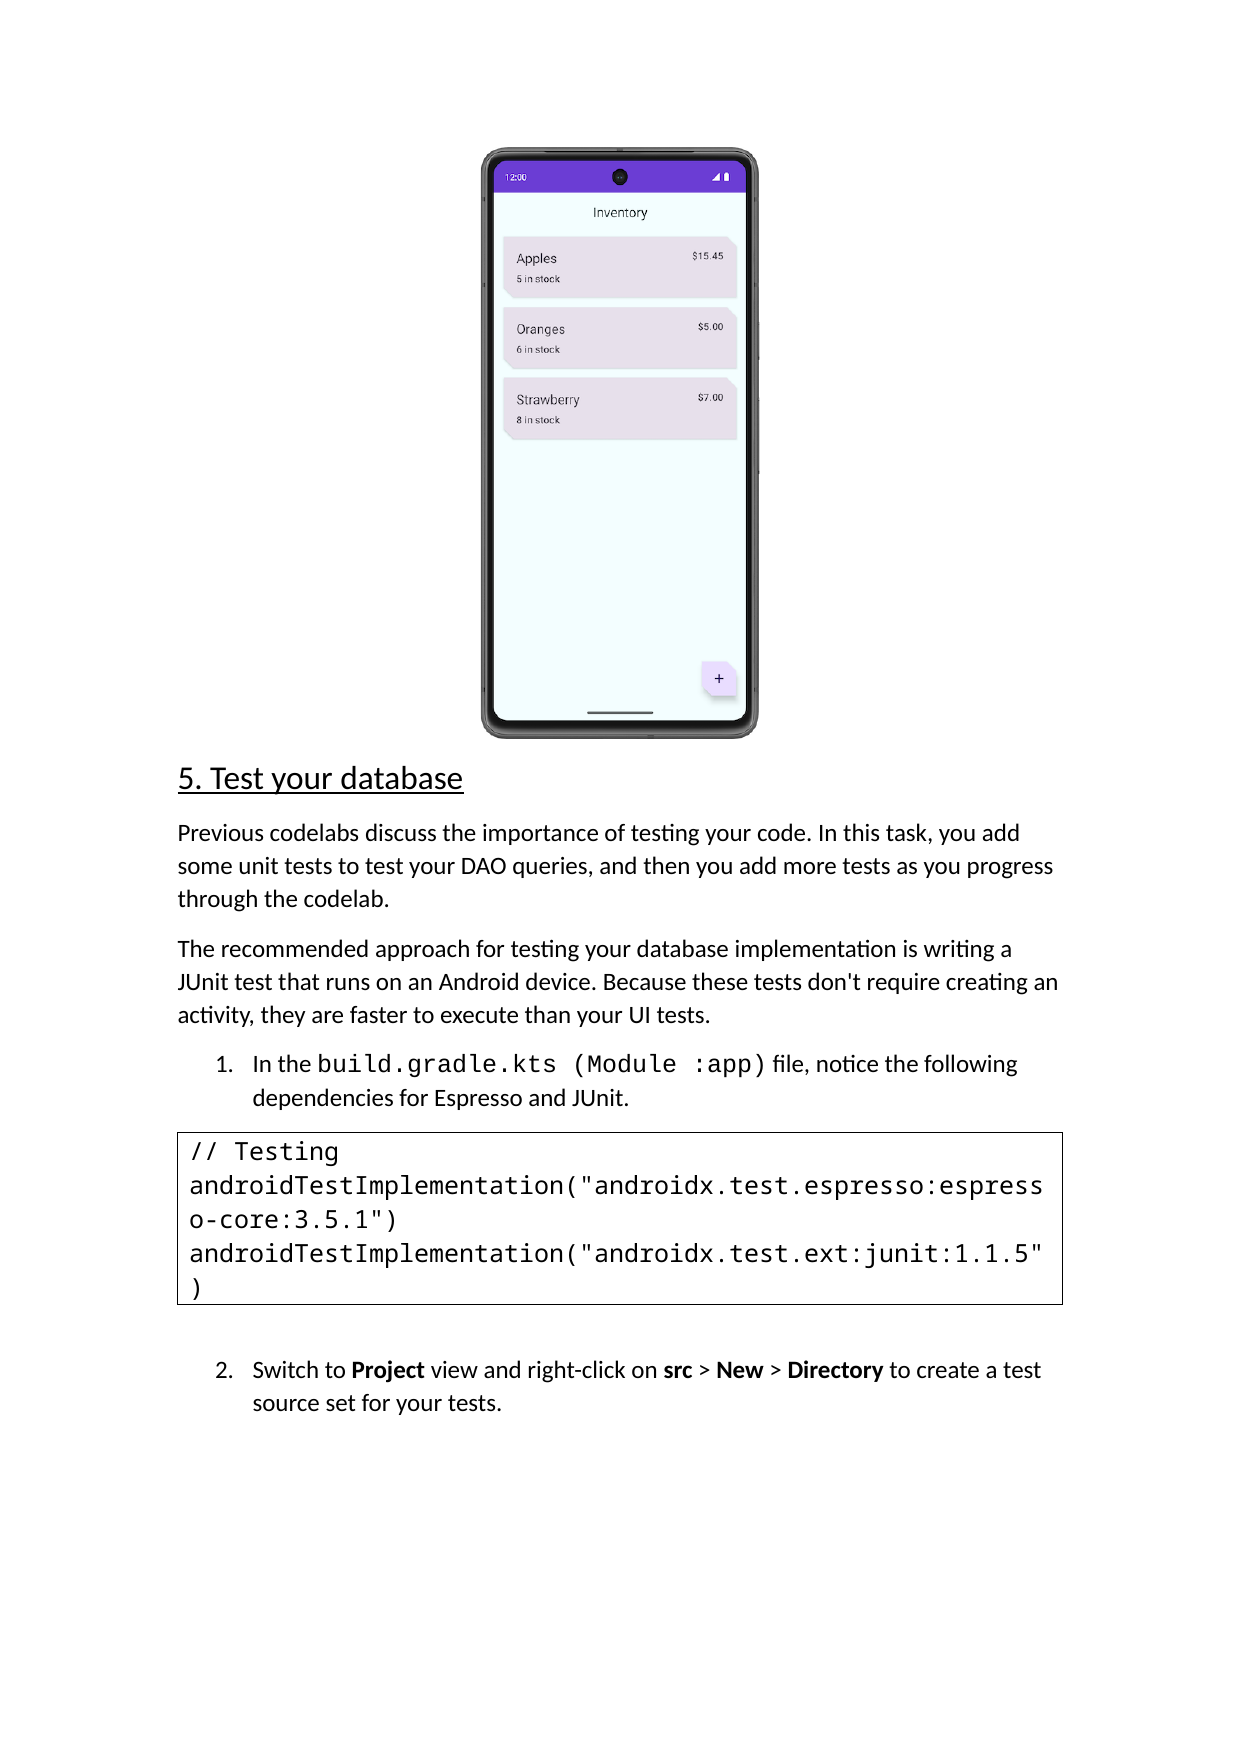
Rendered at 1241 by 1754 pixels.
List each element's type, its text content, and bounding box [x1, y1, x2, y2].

text 5. Test your database [177, 757, 1063, 798]
list In the build.gradle.kts (Module :app) file, notice the following dependencies for Espresso and JUnit. [215, 1048, 1063, 1113]
text Previous codelabs discuss the importance of testing your code. In this task, you add some unit tests to test your DAO queries, and then you add more tests as you progress through the codelab. [177, 818, 1063, 914]
table_header // Testing androidTestImplementation("androidx.test.espresso:espresso-core:3.5.1") androidTestImplementation("androidx.test.ext:junit:1.1.5") [178, 1133, 1062, 1303]
list Switch to Project view and right-click on src > New > Directory to create a test source set for your tests. [215, 1354, 1063, 1418]
text The recommended approach for testing your database implementation is writing a JUnit test that runs on an Android device. Because these tests don't require creating an activity, they are faster to execute than your UI tests. [177, 933, 1063, 1029]
picture [480, 147, 760, 739]
